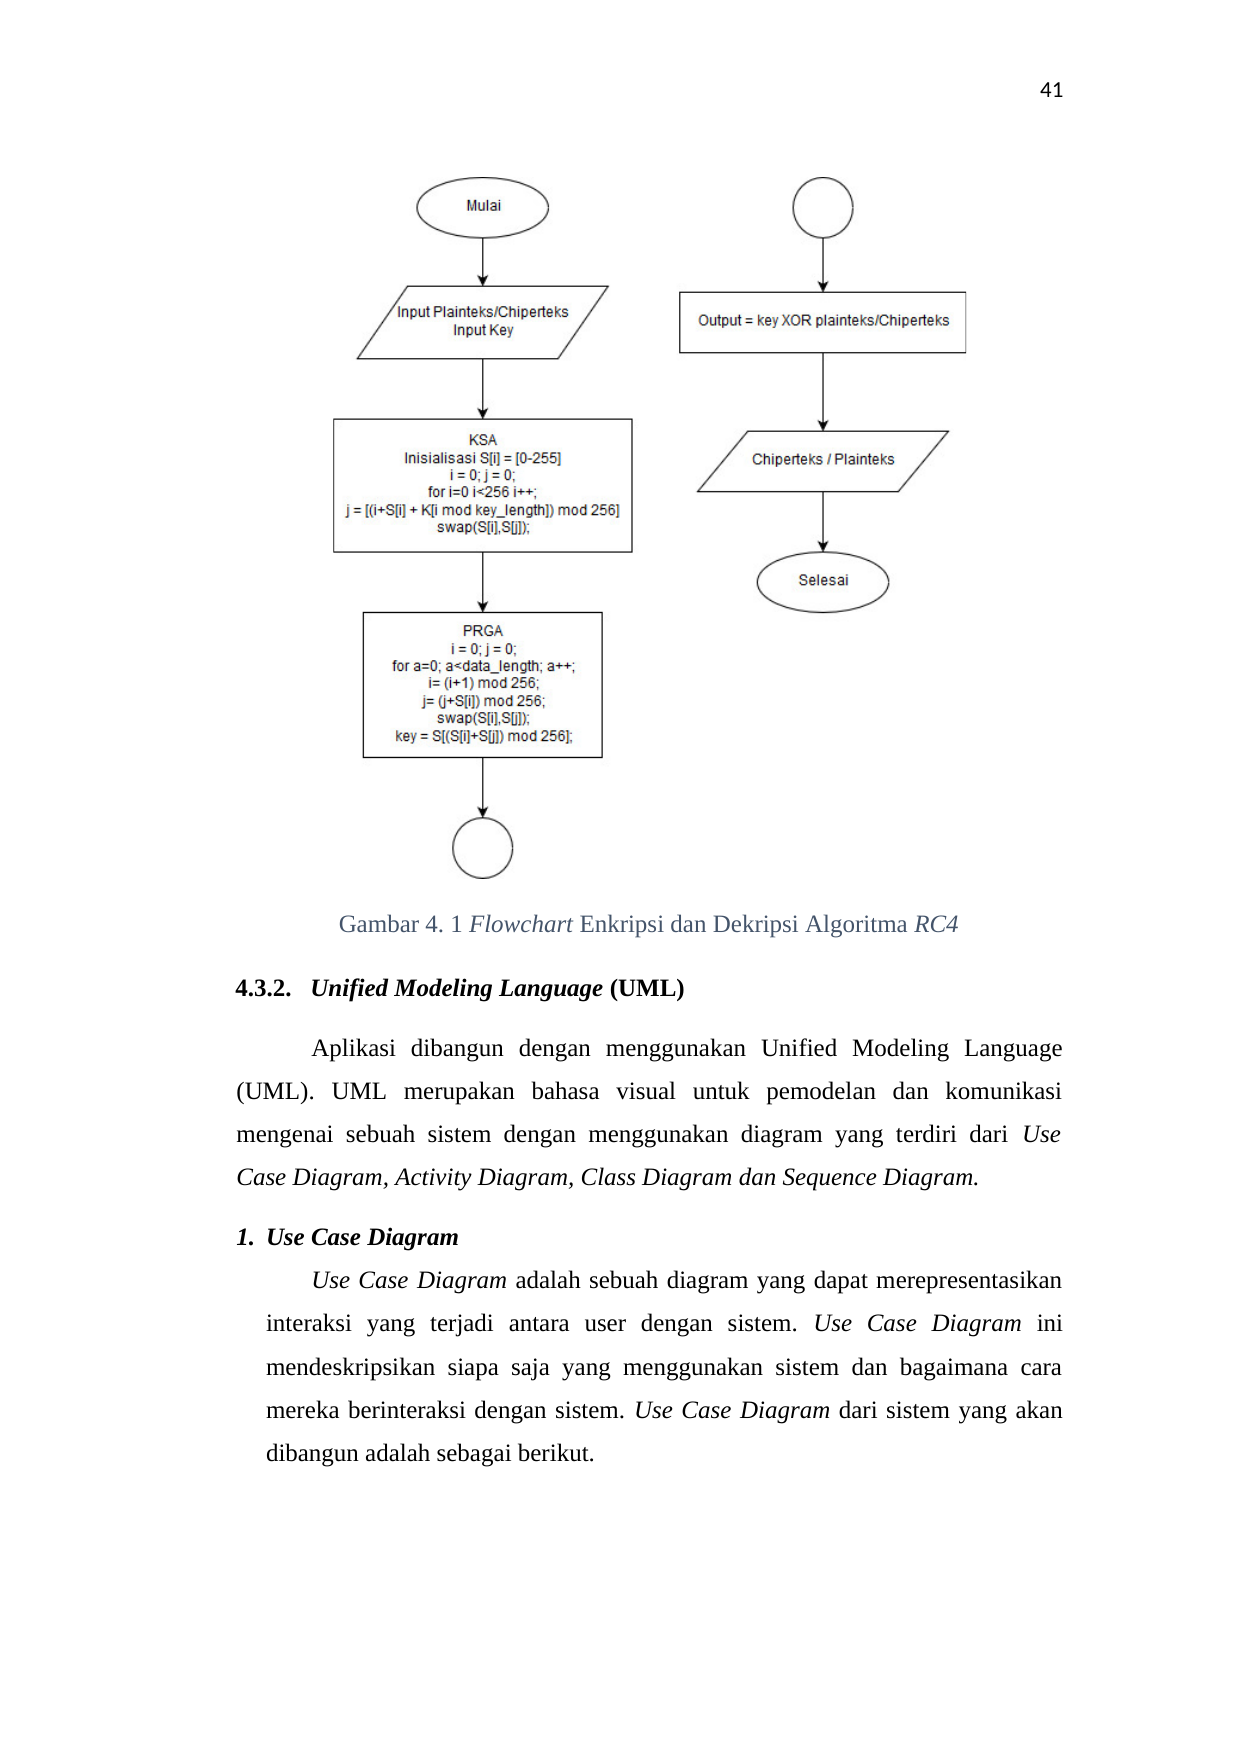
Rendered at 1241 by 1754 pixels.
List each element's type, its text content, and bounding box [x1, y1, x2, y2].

list Use Case Diagram adalah sebuah diagram yang dapat merepresentasikan interaksi yang terjadi antara user dengan sistem. Use Case Diagram ini mendeskripsikan siapa saja yang menggunakan sistem dan bagaimana cara mereka berinteraksi dengan sistem. Use Case Diagram dari sistem yang akan dibangun adalah sebagai berikut. [266, 1265, 1063, 1467]
picture [333, 177, 967, 879]
text Aplikasi dibangun dengan menggunakan Unified Modeling Language (UML). UML merupakan bahasa visual untuk pemodelan dan komunikasi mengenai sebuah sistem dengan menggunakan diagram yang terdiri dari Use Case Diagram, Activity Diagram, Class Diagram dan Sequence Diagram. [236, 1033, 1063, 1191]
text Gambar 4. 1 Flowchart Enkripsi dan Dekripsi Algoritma RC4 [236, 909, 1063, 938]
list Unified Modeling Language (UML) [235, 973, 1063, 1002]
list Use Case Diagram [236, 1222, 1063, 1251]
